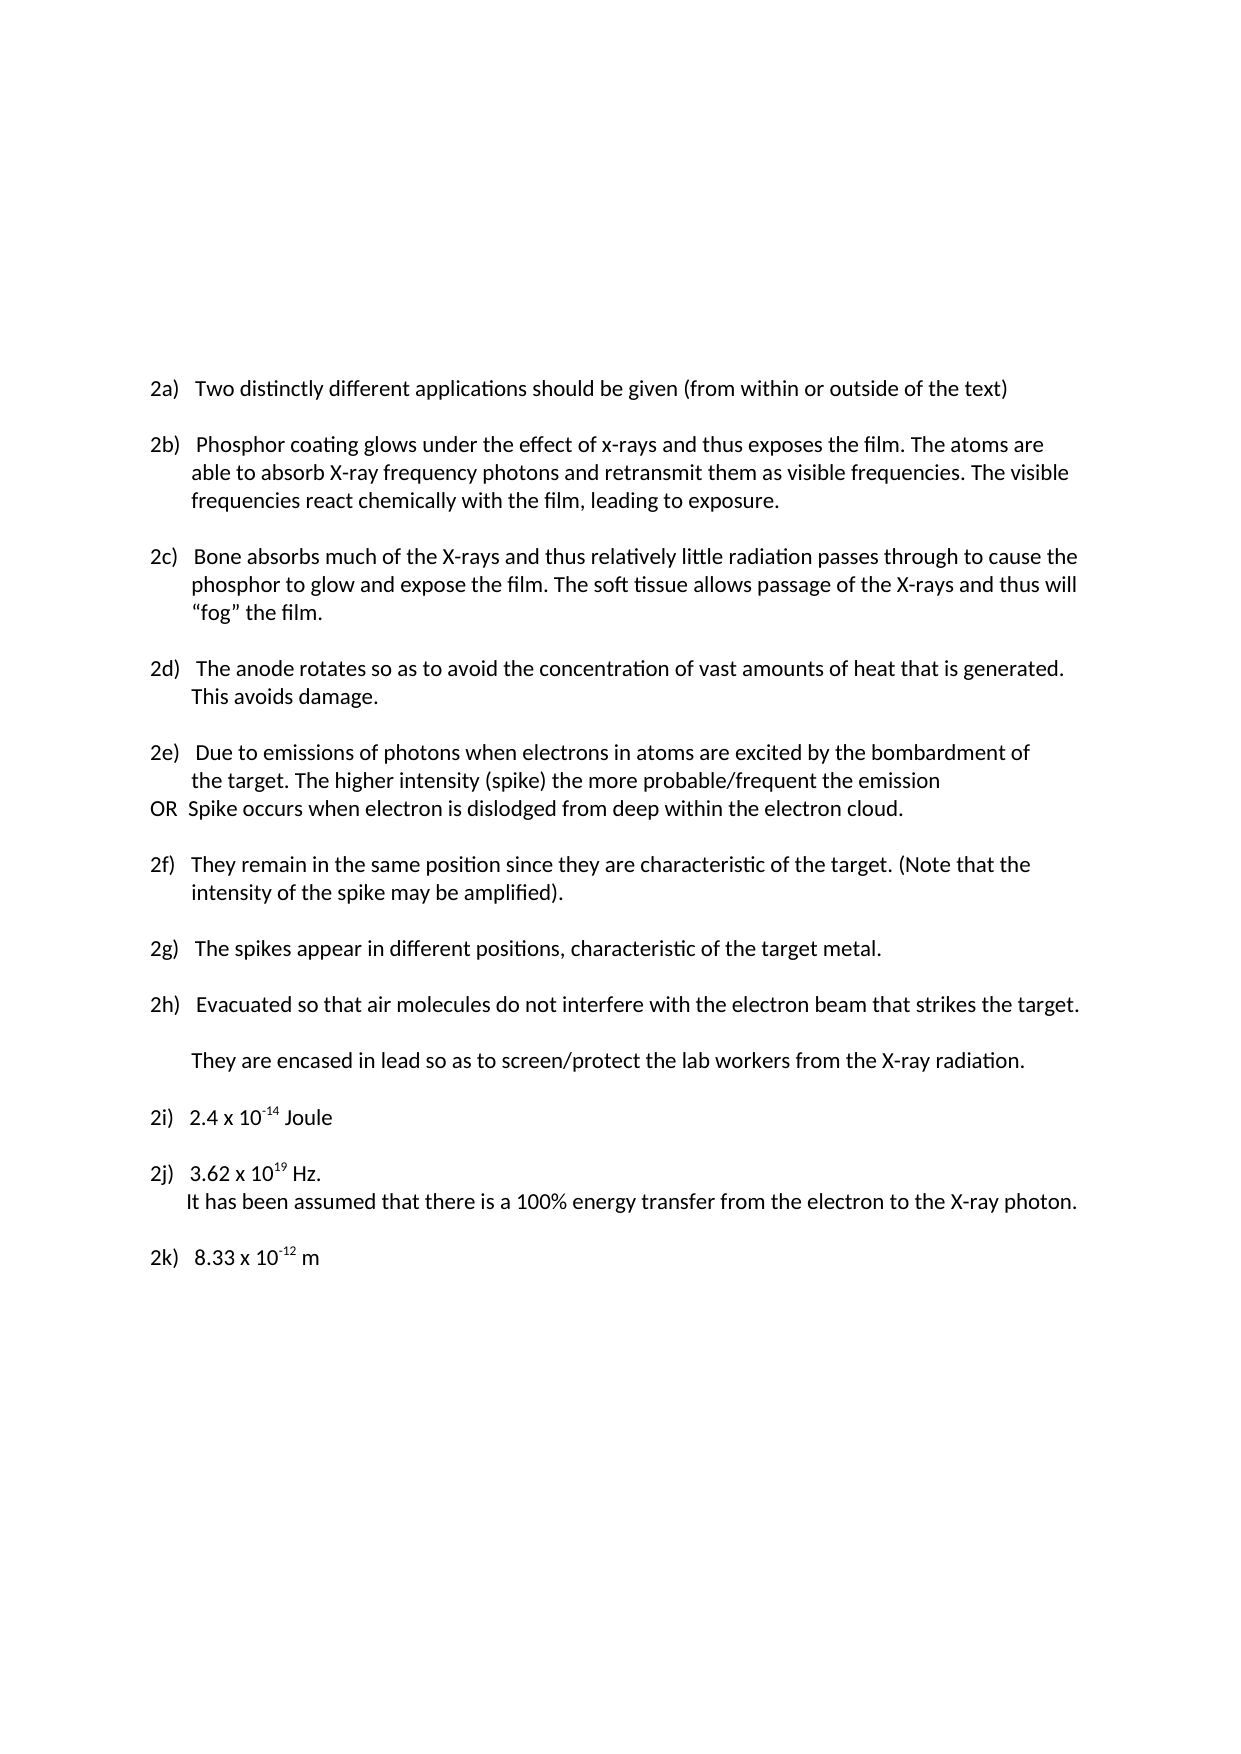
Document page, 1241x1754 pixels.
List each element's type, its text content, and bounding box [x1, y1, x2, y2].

text OR Spike occurs when electron is dislodged from deep within the electron cloud. [150, 794, 1090, 822]
text 2d) The anode rotates so as to avoid the concentration of vast amounts of heat that is generated. This avoids damage. [150, 654, 1090, 710]
text 2a) Two distinctly different applications should be given (from within or outside of the text) [150, 374, 1090, 402]
text 2f) They remain in the same position since they are characteristic of the target. (Note that the intensity of the spike may be amplified). [150, 851, 1090, 907]
text 2c) Bone absorbs much of the X-rays and thus relatively little radiation passes through to cause the phosphor to glow and expose the film. The soft tissue allows passage of the X-rays and thus will “fog” the film. [150, 542, 1090, 626]
text 2h) Evacuated so that air molecules do not interfere with the electron beam that strikes the target. They are encased in lead so as to screen/protect the lab workers from the X-ray radiation. [150, 991, 1090, 1075]
text 2g) The spikes appear in different positions, characteristic of the target metal. [150, 934, 1090, 963]
text It has been assumed that there is a 100% energy transfer from the electron to the X-ray photon. [150, 1187, 1090, 1215]
text 2e) Due to emissions of photons when electrons in atoms are excited by the bombardment of the target. The higher intensity (spike) the more probable/frequent the emission [150, 738, 1090, 794]
text 2i) 2.4 x 10-14 Joule [150, 1103, 1090, 1131]
text 2j) 3.62 x 1019 Hz. [150, 1159, 1090, 1187]
text 2k) 8.33 x 10-12 m [150, 1243, 1090, 1271]
text 2b) Phosphor coating glows under the effect of x-rays and thus exposes the film. The atoms are able to absorb X-ray frequency photons and retransmit them as visible frequencies. The visible frequencies react chemically with the film, leading to exposure. [150, 430, 1090, 514]
